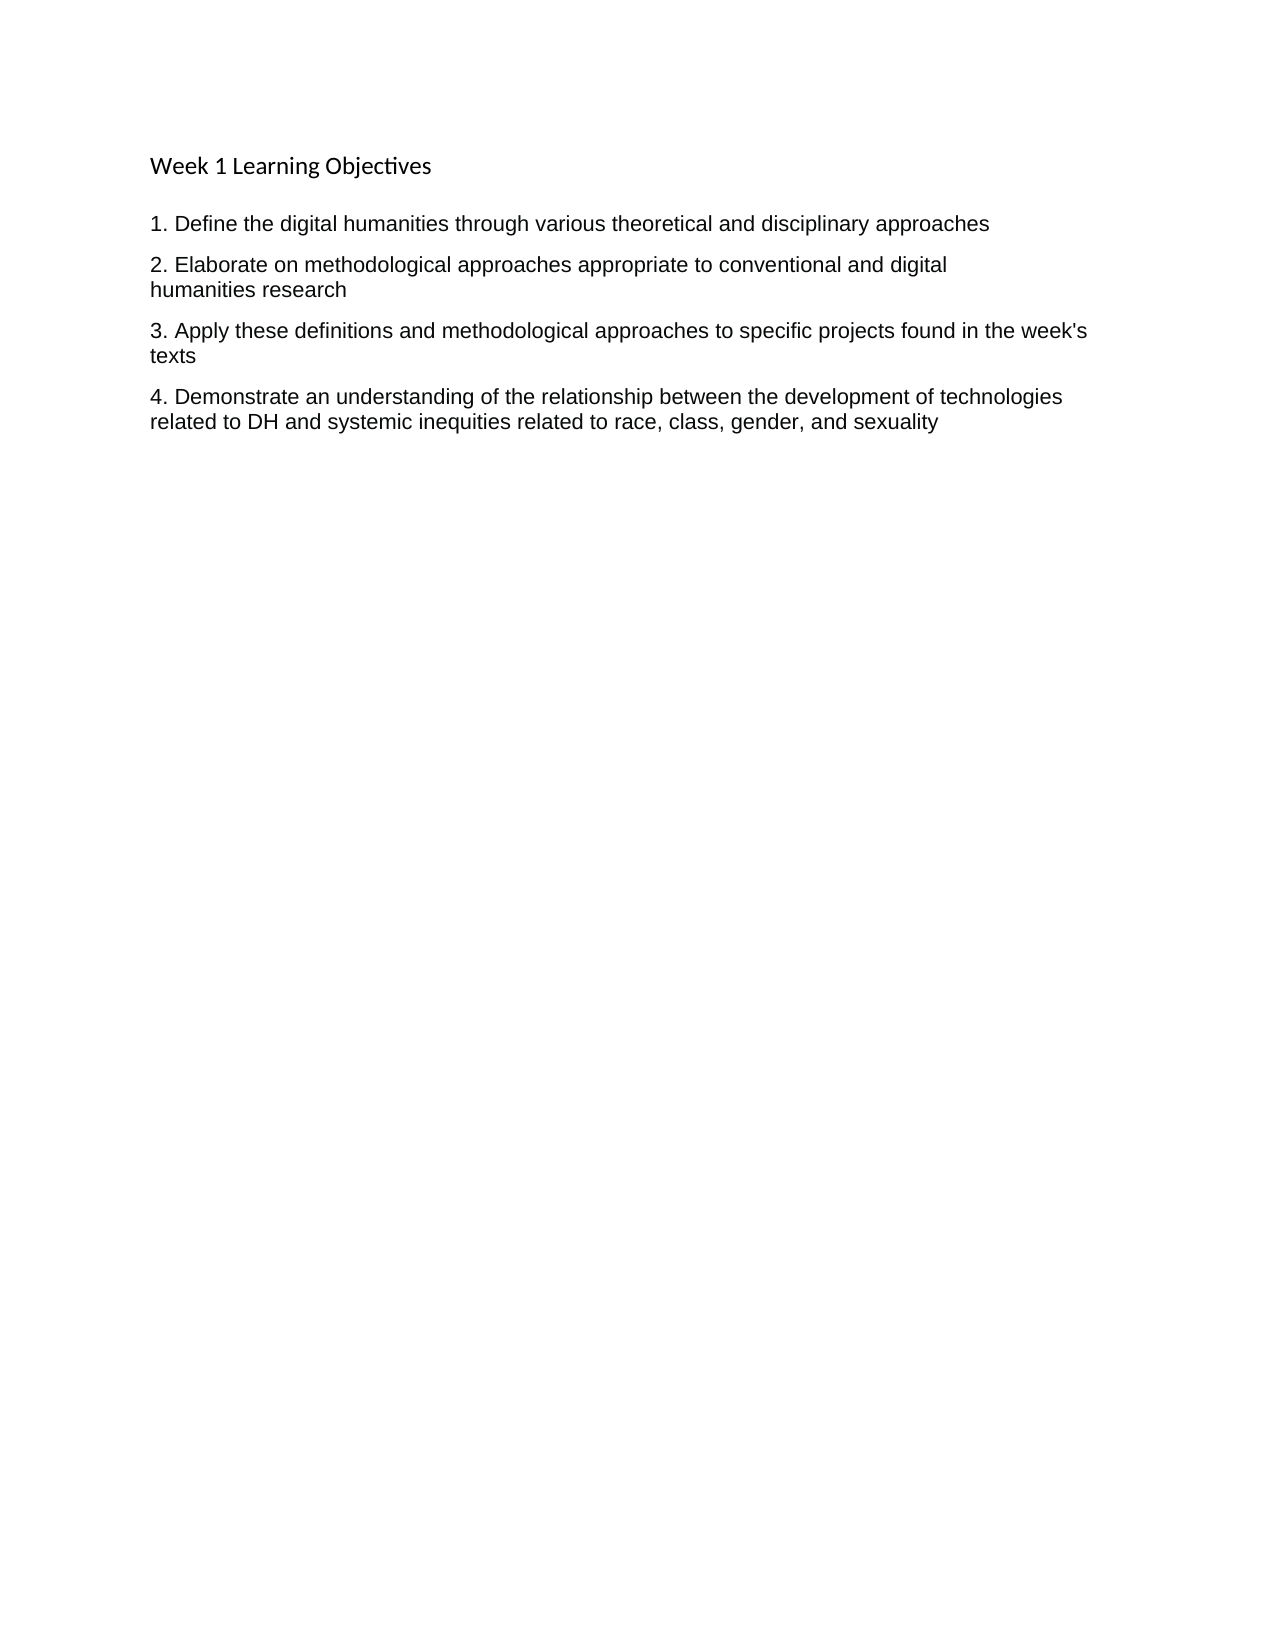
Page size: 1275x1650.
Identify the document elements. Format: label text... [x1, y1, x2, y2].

text Week 1 Learning Objectives [150, 150, 1125, 181]
text 1. Define the digital humanities through various theoretical and disciplinary approaches [150, 211, 1125, 236]
text 3. Apply these definitions and methodological approaches to specific projects found in the week's texts [150, 318, 1125, 368]
text 4. Demonstrate an understanding of the relationship between the development of technologies related to DH and systemic inequities related to race, class, gender, and sexuality [150, 384, 1125, 434]
text 2. Elaborate on methodological approaches appropriate to conventional and digital humanities research [150, 252, 1125, 302]
